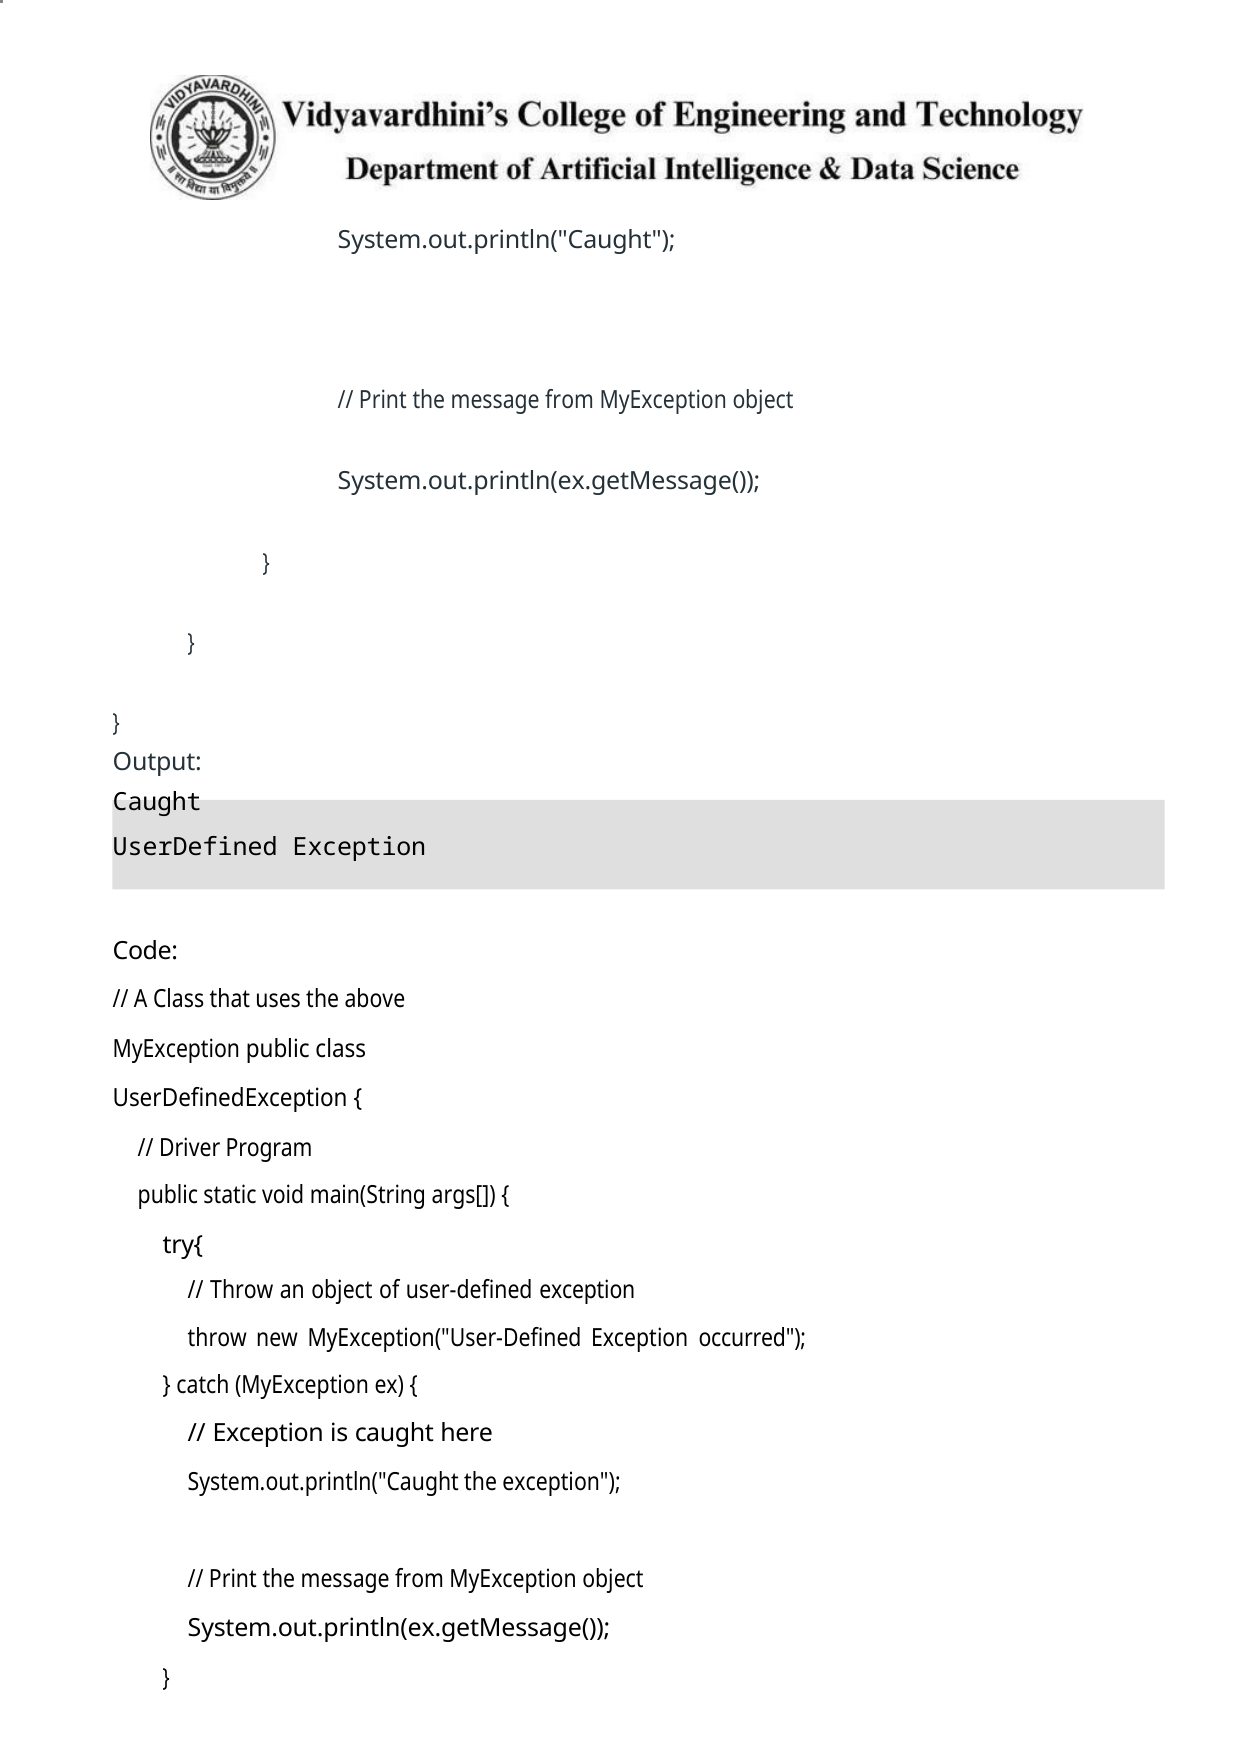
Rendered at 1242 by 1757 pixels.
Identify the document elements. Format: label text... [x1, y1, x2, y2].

text } [162, 1659, 1196, 1693]
text // Exception is caught here System.out.println("Caught the exception"); [187, 1415, 717, 1498]
text System.out.println("Caught"); [337, 221, 1196, 256]
text // A Class that uses the above MyException public class UserDefinedException { [112, 981, 534, 1114]
text Output: [112, 743, 1196, 777]
text // Print the message from MyException object System.out.println(ex.getMessage()); [187, 1561, 1020, 1644]
text // Throw an object of user-defined exception [187, 1276, 1196, 1305]
text // Print the message from MyException object System.out.println(ex.getMessage()); [337, 382, 1020, 497]
text } [187, 625, 1196, 659]
text throw new MyException("User-Defined Exception occurred"); [187, 1319, 1196, 1353]
text // Driver Program [137, 1129, 1196, 1163]
text } catch (MyException ex) { [162, 1367, 1196, 1401]
text } [112, 705, 1196, 739]
text public static void main(String args[]) { try{ [137, 1177, 534, 1260]
picture [150, 75, 1084, 200]
text } [262, 545, 1196, 579]
text Code: [112, 933, 1196, 967]
